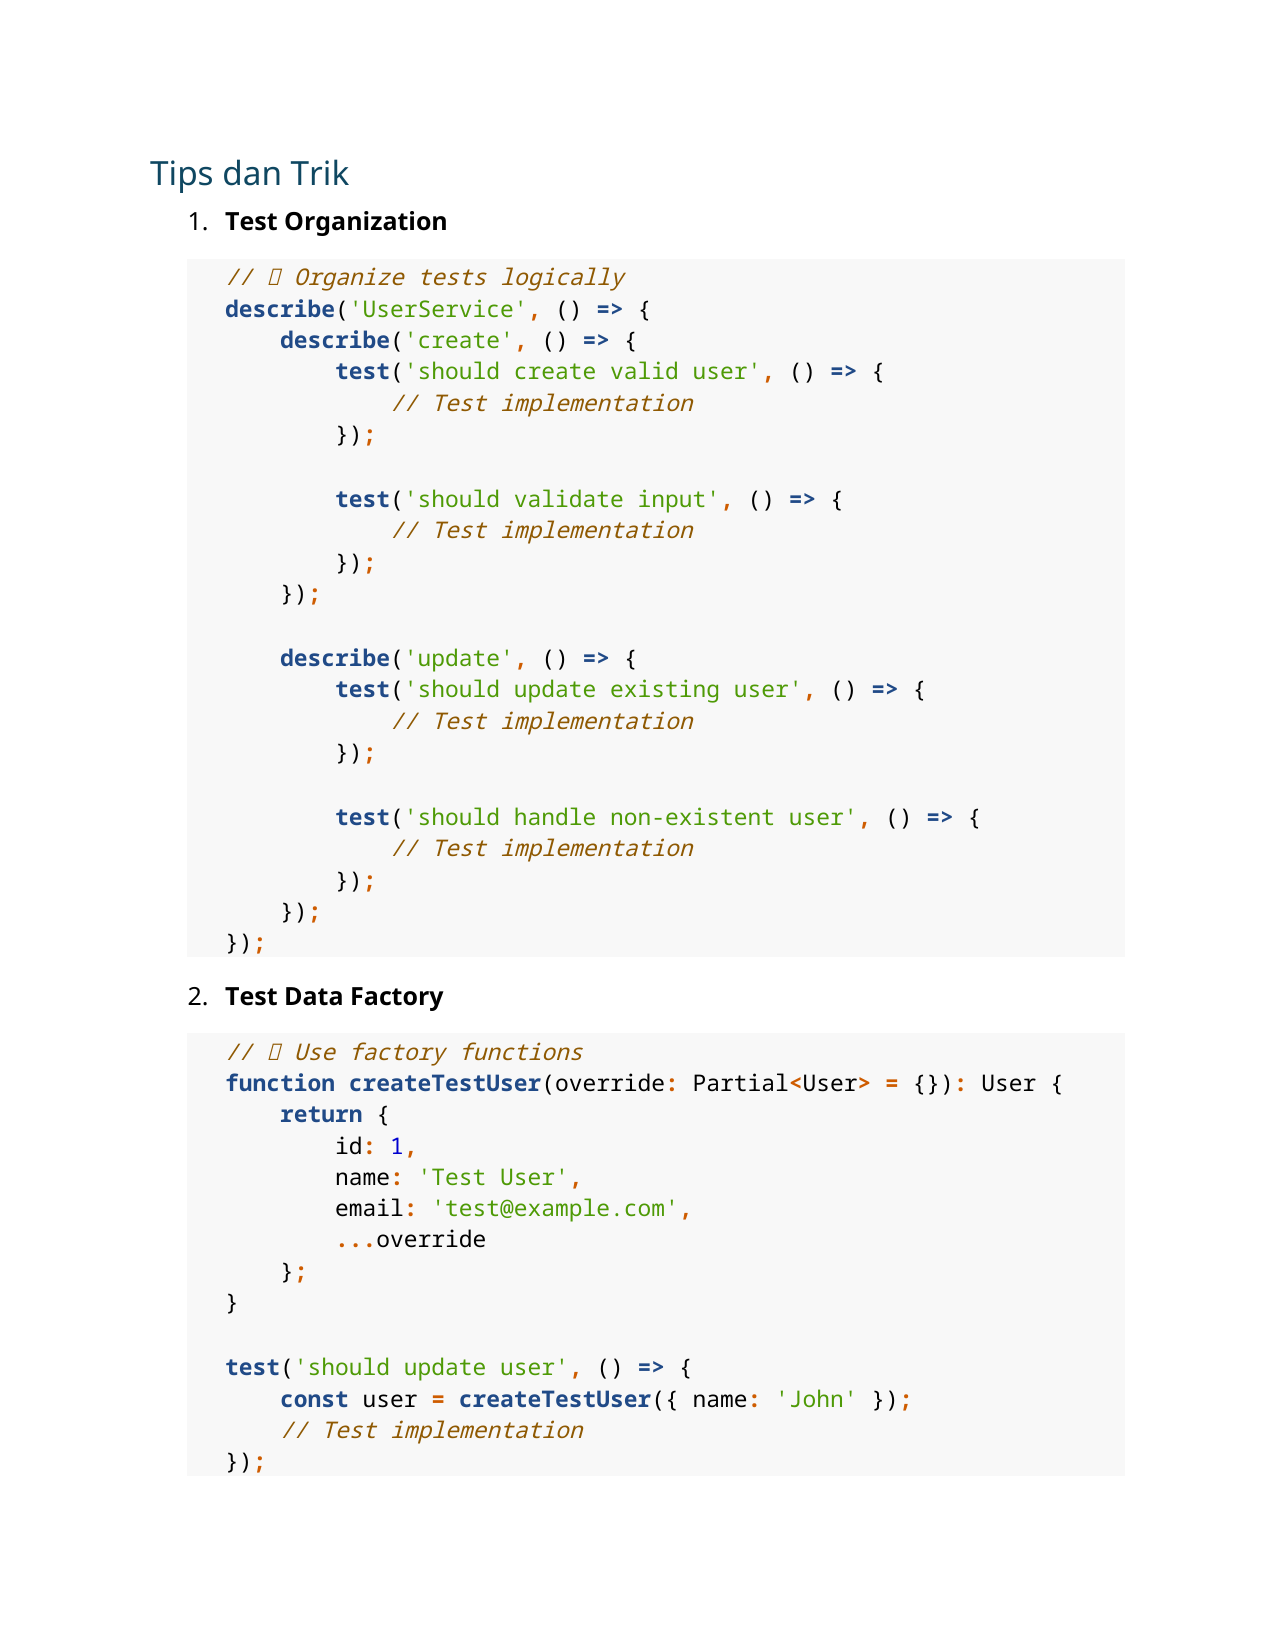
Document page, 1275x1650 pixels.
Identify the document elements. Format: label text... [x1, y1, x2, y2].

subtitle Tips dan Trik [150, 150, 1125, 195]
list // ✅ Use factory functions function createTestUser(override: Partial<User> = {}): User { return { id: 1, name: 'Test User', email: 'test@example.com', ...override }; } test('should update user', () => { const user = createTestUser({ name: 'John' }); // Test implementation }); [187, 1033, 1125, 1476]
list // ✅ Organize tests logically describe('UserService', () => { describe('create', () => { test('should create valid user', () => { // Test implementation }); test('should validate input', () => { // Test implementation }); }); describe('update', () => { test('should update existing user', () => { // Test implementation }); test('should handle non-existent user', () => { // Test implementation }); }); }); [187, 259, 1125, 957]
list Test Organization [187, 204, 1125, 238]
list Test Data Factory [187, 978, 1125, 1012]
